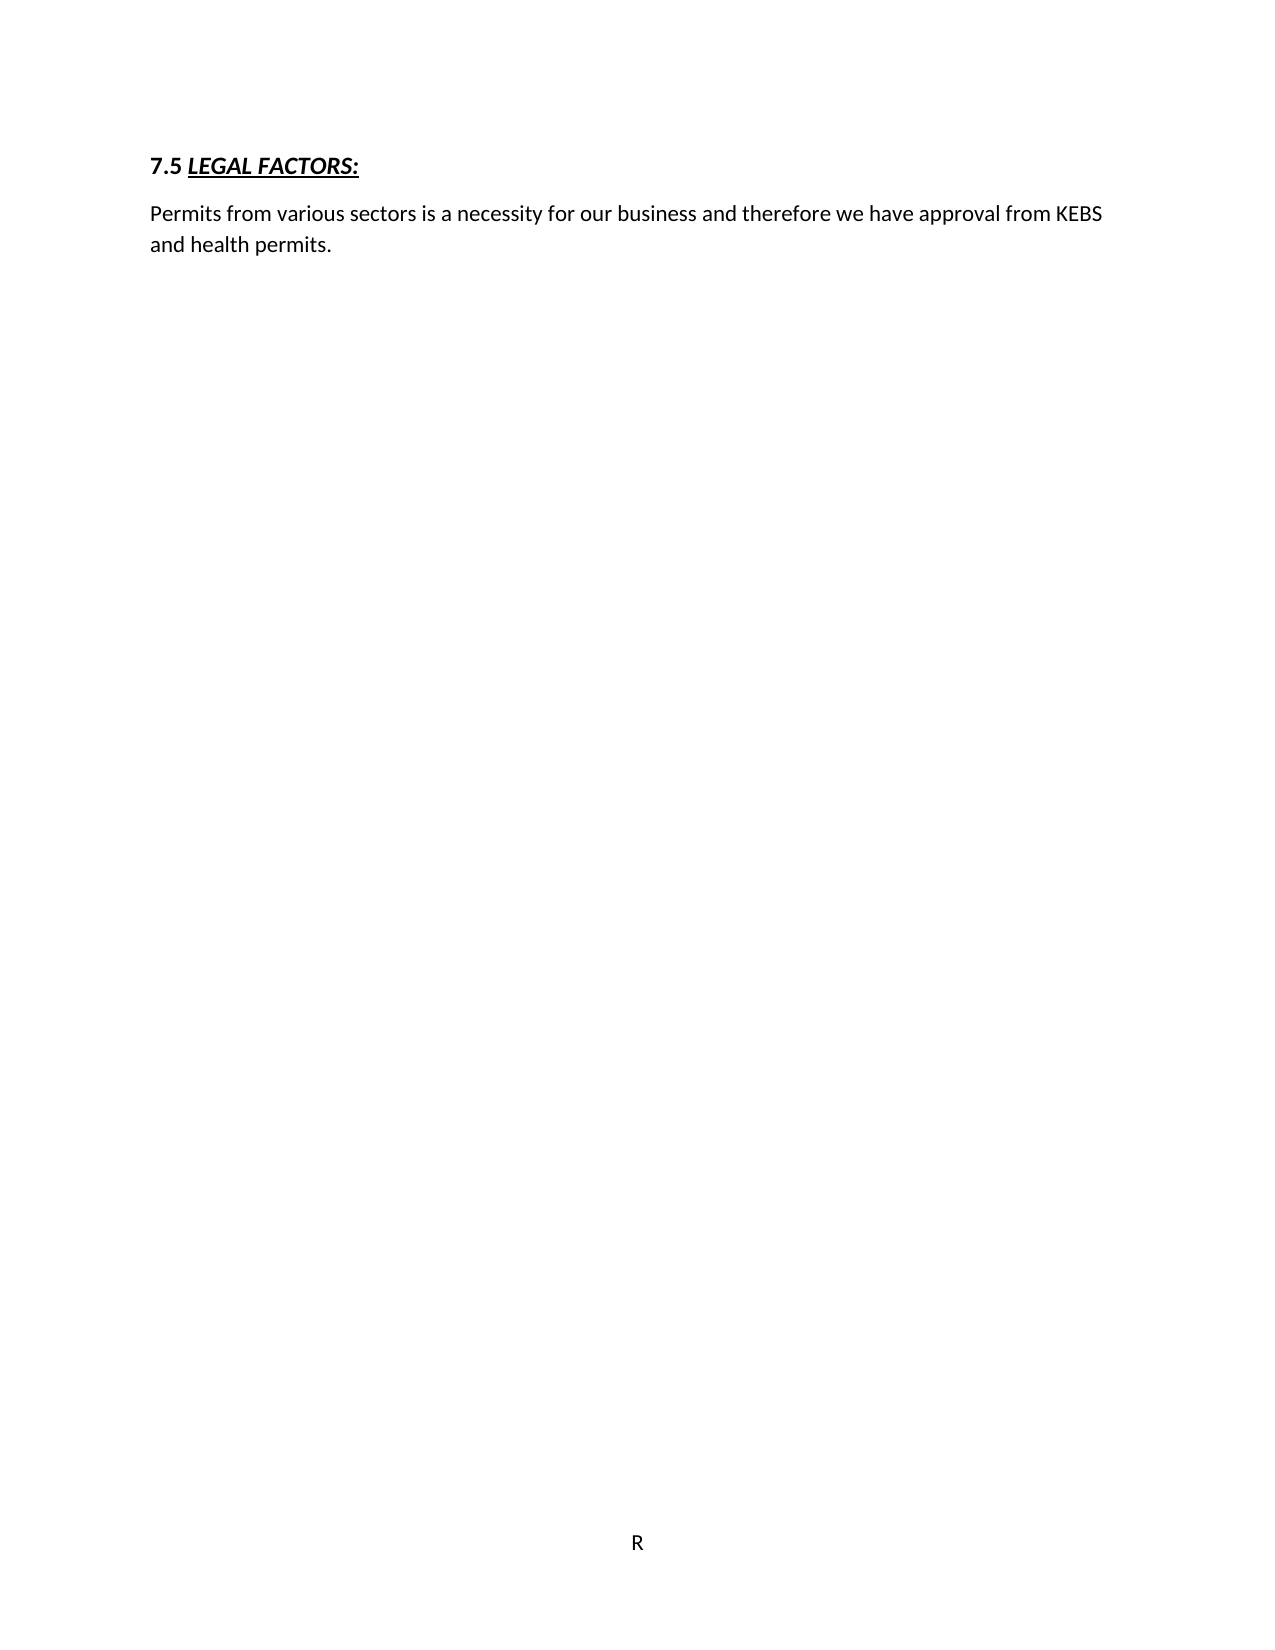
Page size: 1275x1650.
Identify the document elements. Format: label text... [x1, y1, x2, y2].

text 7.5 LEGAL FACTORS: [150, 150, 1125, 181]
text Permits from various sectors is a necessity for our business and therefore we have approval from KEBS and health permits. [150, 199, 1125, 258]
